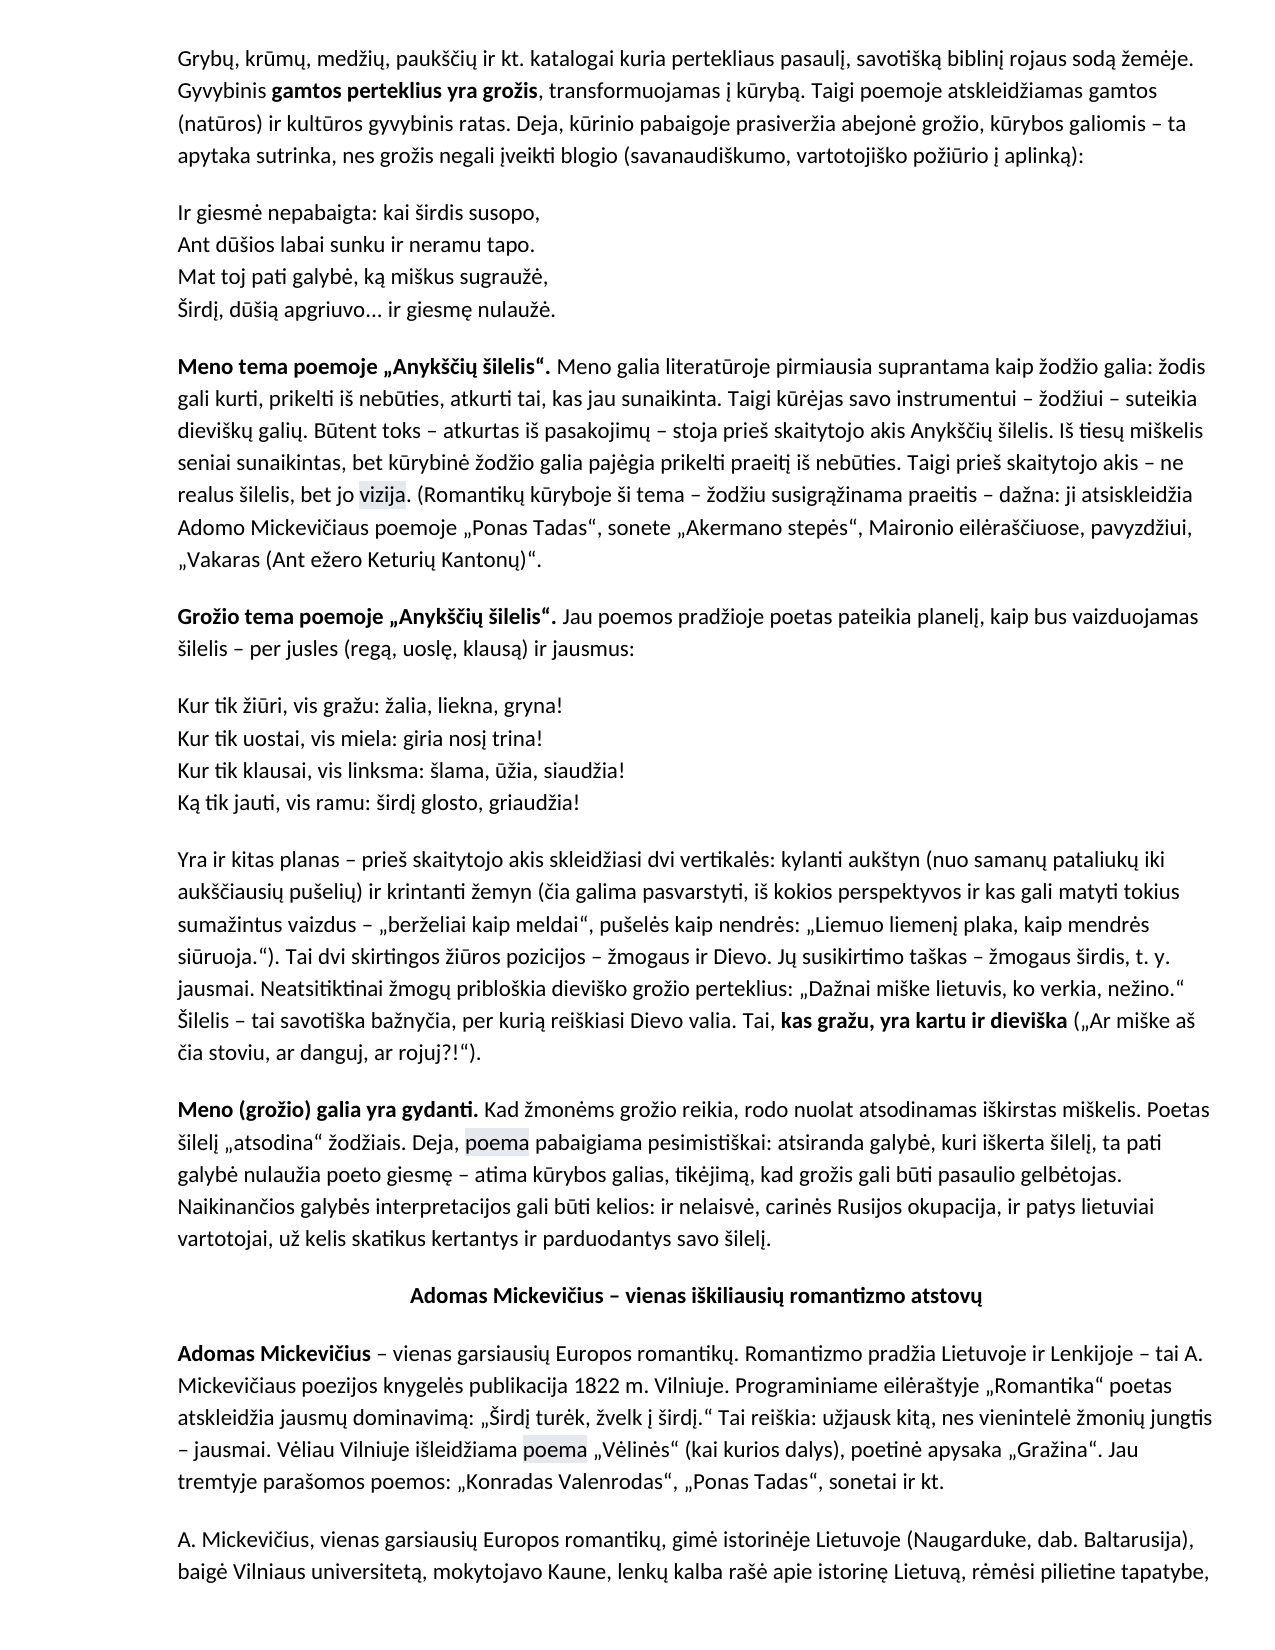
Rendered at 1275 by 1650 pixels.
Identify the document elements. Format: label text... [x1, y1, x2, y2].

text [177, 1525, 1216, 1585]
text Ir giesmė nepabaigta: kai širdis susopo, Ant dūšios labai sunku ir neramu tapo. Mat toj pati galybė, ką miškus sugraužė, Širdį, dūšią apgriuvo... ir giesmę nulaužė. [177, 198, 1216, 323]
text Kur tik žiūri, vis gražu: žalia, liekna, gryna! Kur tik uostai, vis miela: giria nosį trina! Kur tik klausai, vis linksma: šlama, ūžia, siaudžia! Ką tik jauti, vis ramu: širdį glosto, griaudžia! [177, 692, 1216, 816]
text Grožio tema poemoje „Anykščių šilelis“. Jau poemos pradžioje poetas pateikia planelį, kaip bus vaizduojamas šilelis – per jusles (regą, uoslę, klausą) ir jausmus: [177, 602, 1216, 662]
text Adomas Mickevičius – vienas iškiliausių romantizmo atstovų [177, 1282, 1216, 1309]
text Meno tema poemoje „Anykščių šilelis“. Meno galia literatūroje pirmiausia suprantama kaip žodžio galia: žodis gali kurti, prikelti iš nebūties, atkurti tai, kas jau sunaikinta. Taigi kūrėjas savo instrumentui – žodžiui – suteikia dieviškų galių. Būtent toks – atkurtas iš pasakojimų – stoja prieš skaitytojo akis Anykščių šilelis. Iš tiesų miškelis seniai sunaikintas, bet kūrybinė žodžio galia pajėgia prikelti praeitį iš nebūties. Taigi prieš skaitytojo akis – ne realus šilelis, bet jo vizija. (Romantikų kūryboje ši tema – žodžiu susigrąžinama praeitis – dažna: ji atsiskleidžia Adomo Mickevičiaus poemoje „Ponas Tadas“, sonete „Akermano stepės“, Maironio eilėraščiuose, pavyzdžiui, „Vakaras (Ant ežero Keturių Kantonų)“. [177, 352, 1216, 573]
text Meno (grožio) galia yra gydanti. Kad žmonėms grožio reikia, rodo nuolat atsodinamas iškirstas miškelis. Poetas šilelį „atsodina“ žodžiais. Deja, poema pabaigiama pesimistiškai: atsiranda galybė, kuri iškerta šilelį, ta pati galybė nulaužia poeto giesmę – atima kūrybos galias, tikėjimą, kad grožis gali būti pasaulio gelbėtojas. Naikinančios galybės interpretacijos gali būti kelios: ir nelaisvė, carinės Rusijos okupacija, ir patys lietuviai vartotojai, už kelis skatikus kertantys ir parduodantys savo šilelį. [177, 1096, 1216, 1252]
text Adomas Mickevičius – vienas garsiausių Europos romantikų. Romantizmo pradžia Lietuvoje ir Lenkijoje – tai A. Mickevičiaus poezijos knygelės publikacija 1822 m. Vilniuje. Programiniame eilėraštyje „Romantika“ poetas atskleidžia jausmų dominavimą: „Širdį turėk, žvelk į širdį.“ Tai reiškia: užjausk kitą, nes vienintelė žmonių jungtis – jausmai. Vėliau Vilniuje išleidžiama poema „Vėlinės“ (kai kurios dalys), poetinė apysaka „Gražina“. Jau tremtyje parašomos poemos: „Konradas Valenrodas“, „Ponas Tadas“, sonetai ir kt. [177, 1339, 1216, 1496]
text Grybų, krūmų, medžių, paukščių ir kt. katalogai kuria pertekliaus pasaulį, savotišką biblinį rojaus sodą žemėje. Gyvybinis gamtos perteklius yra grožis, transformuojamas į kūrybą. Taigi poemoje atskleidžiamas gamtos (natūros) ir kultūros gyvybinis ratas. Deja, kūrinio pabaigoje prasiveržia abejonė grožio, kūrybos galiomis – ta apytaka sutrinka, nes grožis negali įveikti blogio (savanaudiškumo, vartotojiško požiūrio į aplinką): [177, 44, 1216, 169]
text Yra ir kitas planas – prieš skaitytojo akis skleidžiasi dvi vertikalės: kylanti aukštyn (nuo samanų pataliukų iki aukščiausių pušelių) ir krintanti žemyn (čia galima pasvarstyti, iš kokios perspektyvos ir kas gali matyti tokius sumažintus vaizdus – „berželiai kaip meldai“, pušelės kaip nendrės: „Liemuo liemenį plaka, kaip mendrės siūruoja.“). Tai dvi skirtingos žiūros pozicijos – žmogaus ir Dievo. Jų susikirtimo taškas – žmogaus širdis, t. y. jausmai. Neatsitiktinai žmogų pribloškia dieviško grožio perteklius: „Dažnai miške lietuvis, ko verkia, nežino.“ Šilelis – tai savotiška bažnyčia, per kurią reiškiasi Dievo valia. Tai, kas gražu, yra kartu ir dieviška („Ar miške aš čia stoviu, ar danguj, ar rojuj?!“). [177, 845, 1216, 1066]
